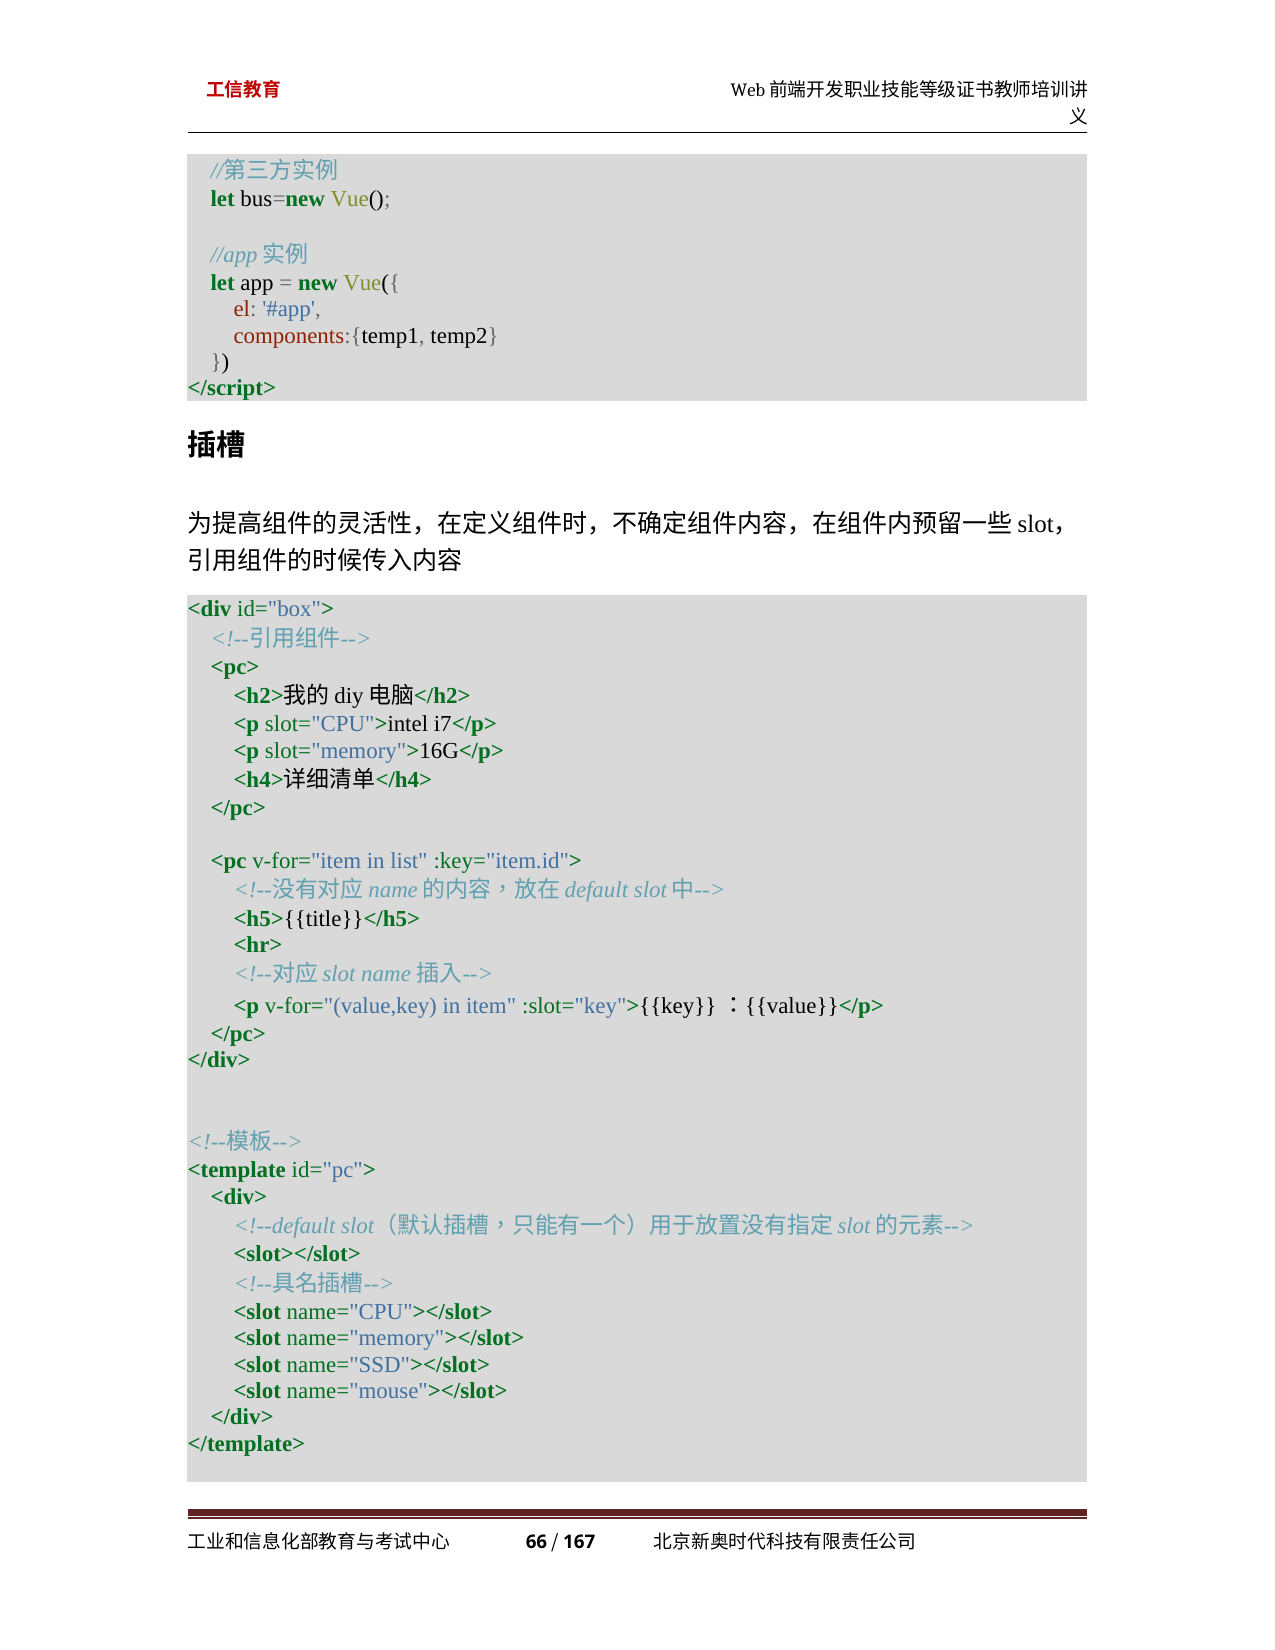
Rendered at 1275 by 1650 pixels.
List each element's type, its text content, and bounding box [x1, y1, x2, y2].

text 为提高组件的灵活性，在定义组件时，不确定组件内容，在组件内预留一些slot，引用组件的时候传入内容 [187, 504, 1087, 576]
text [187, 595, 1087, 1482]
text 插槽 [187, 422, 1087, 464]
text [187, 154, 1087, 401]
